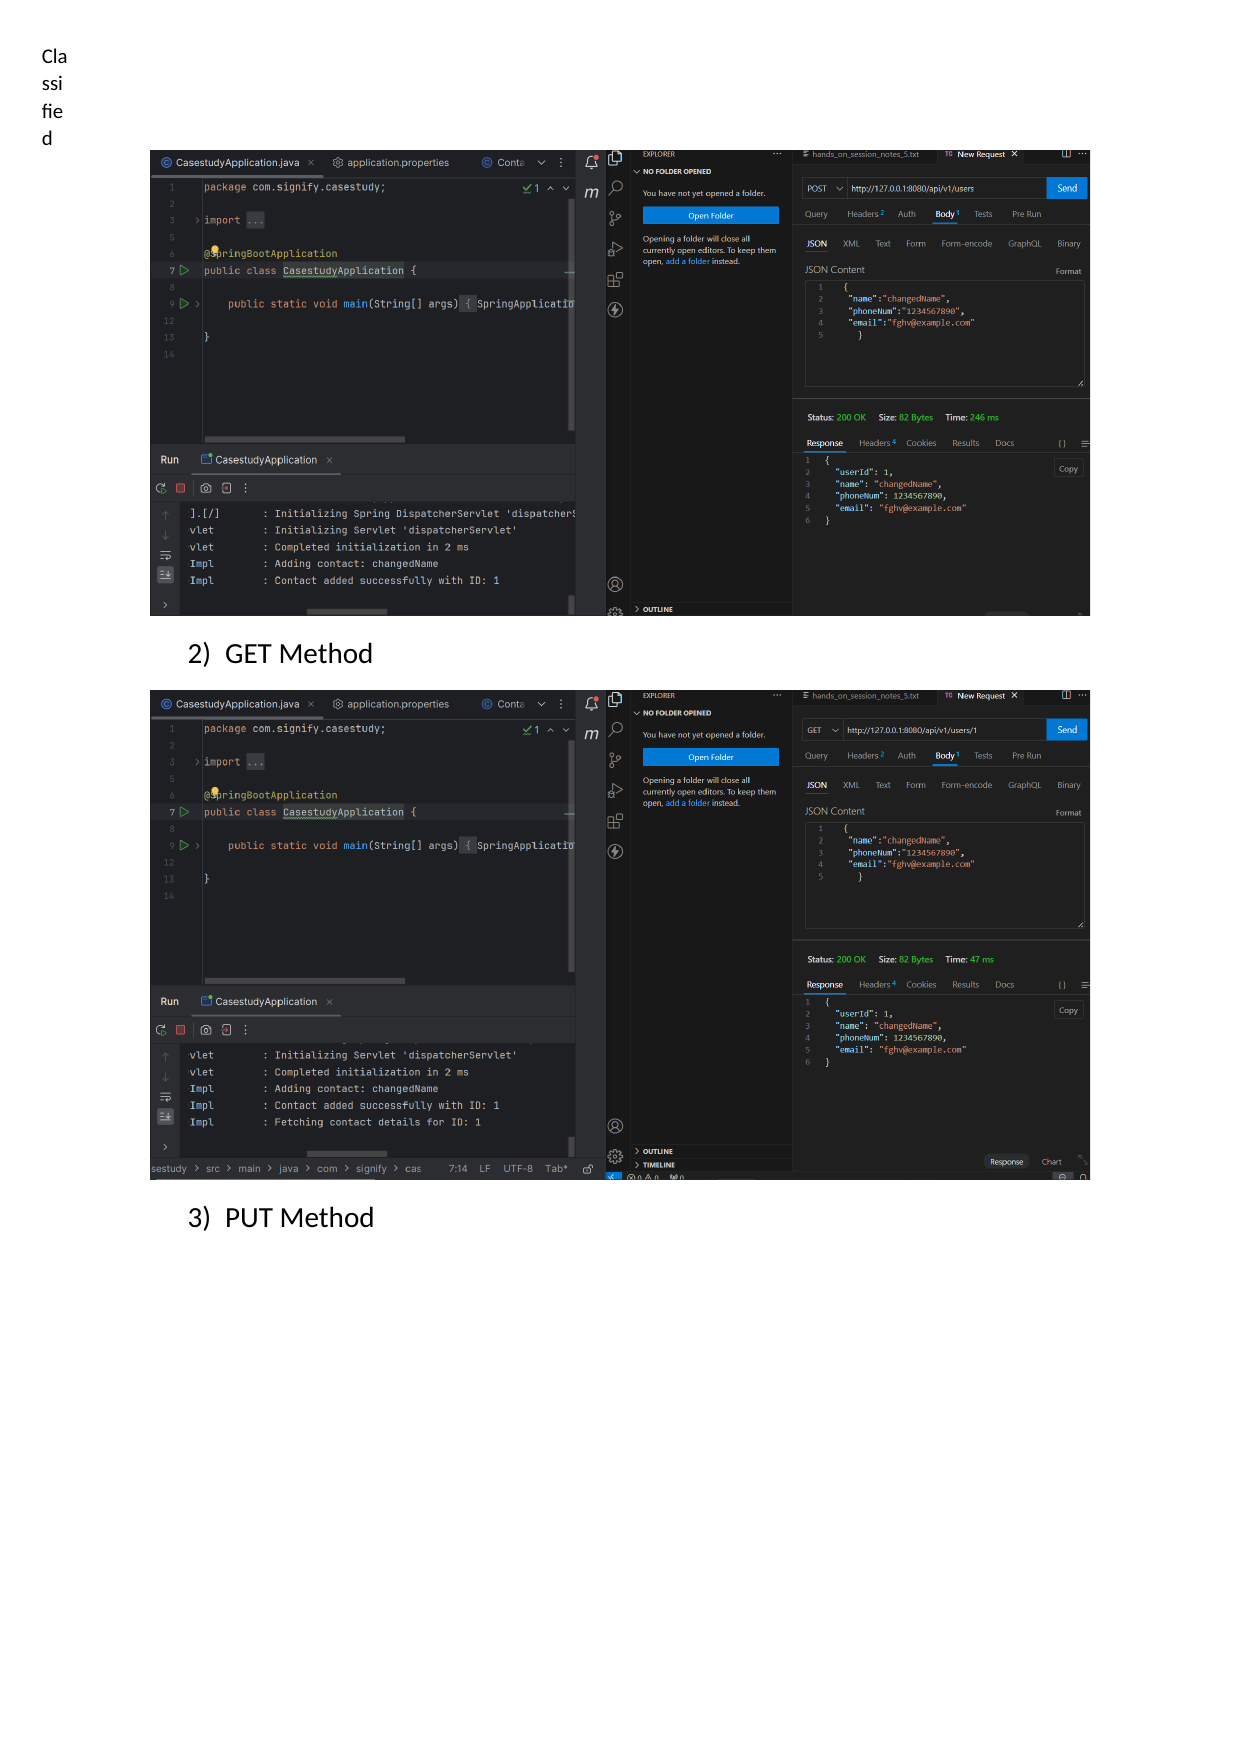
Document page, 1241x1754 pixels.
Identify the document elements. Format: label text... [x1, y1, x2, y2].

list PUT Method [187, 1199, 1090, 1234]
picture [150, 150, 1091, 616]
list GET Method [187, 635, 1090, 671]
picture [150, 690, 1091, 1180]
